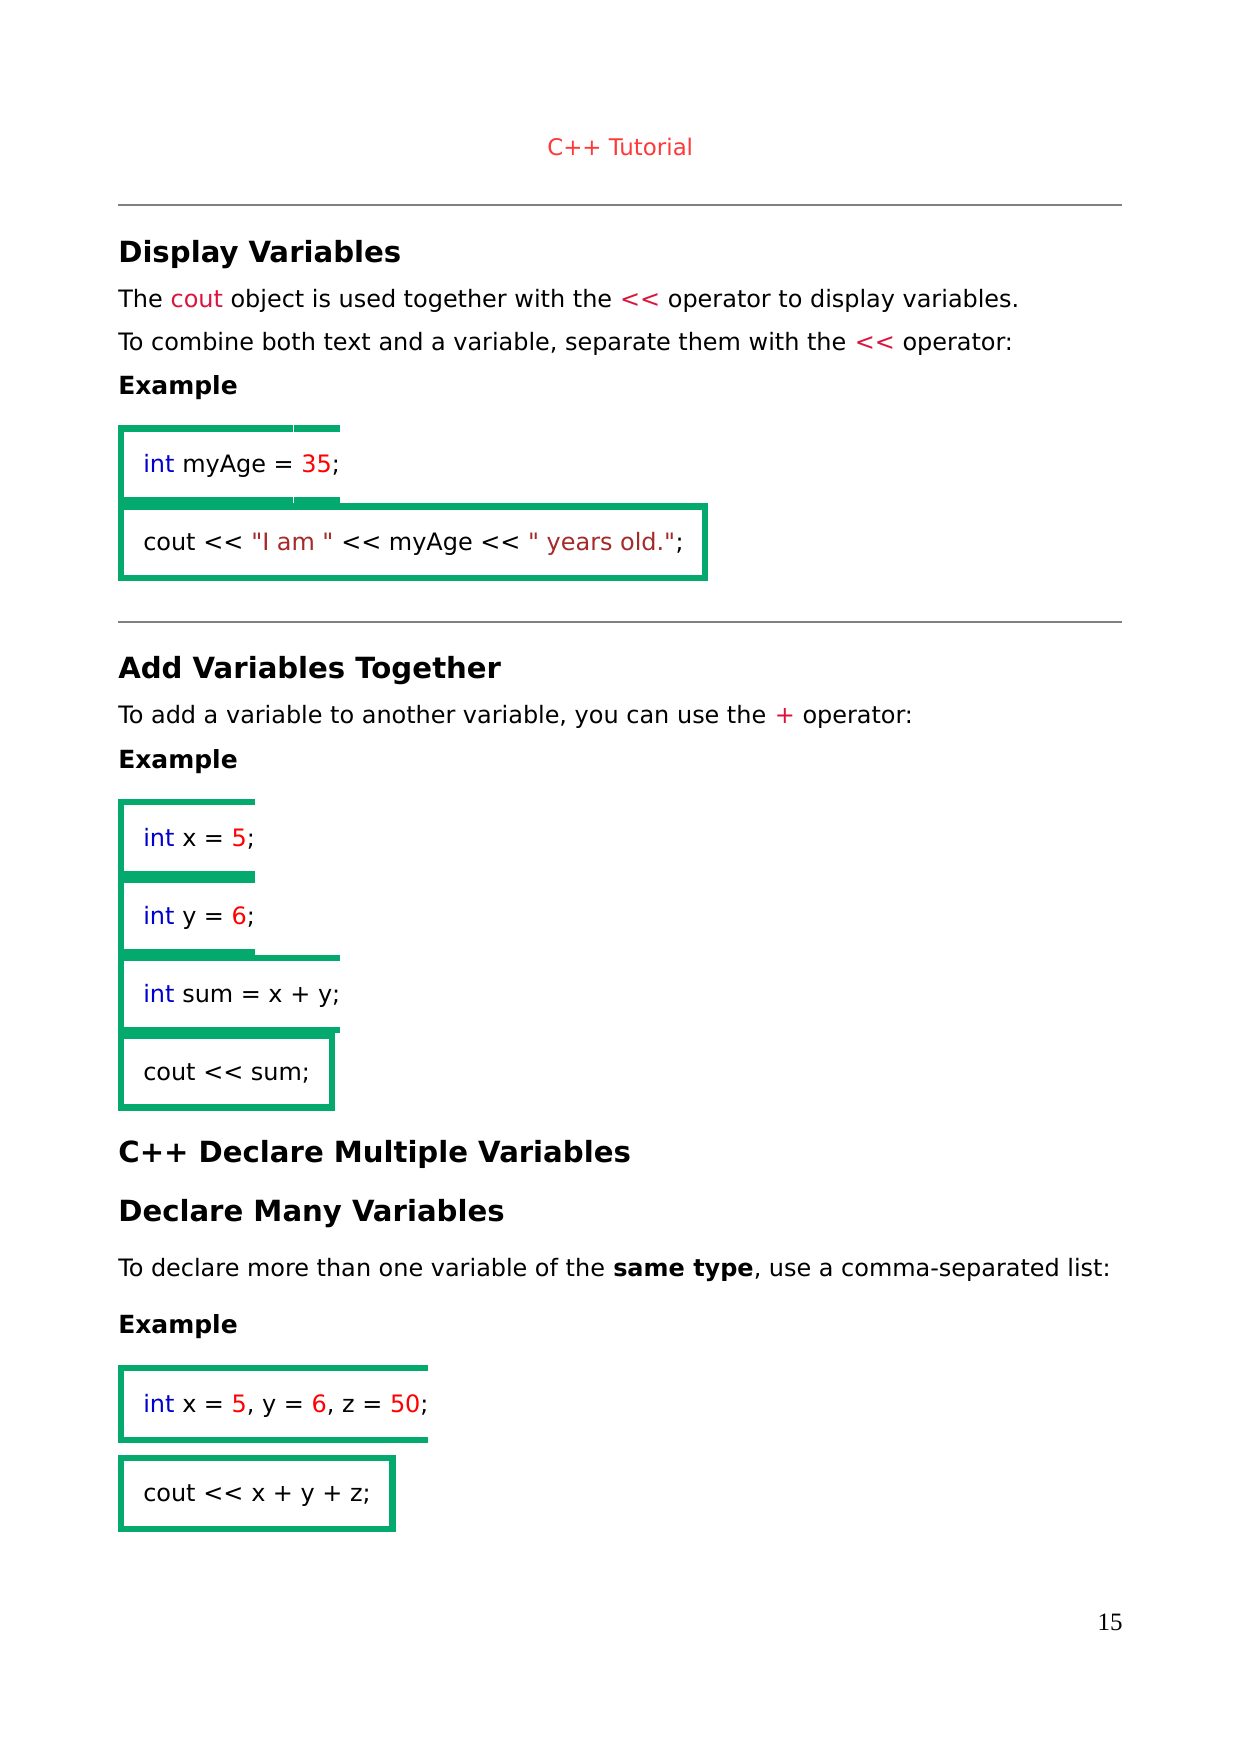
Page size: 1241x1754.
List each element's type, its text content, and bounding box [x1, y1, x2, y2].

subtitle C++ Declare Multiple Variables [118, 1136, 1122, 1170]
text To declare more than one variable of the same type, use a comma-separated list: [118, 1254, 1122, 1282]
text The cout object is used together with the << operator to display variables. [118, 285, 1122, 313]
text int x = 5, y = 6, z = 50; cout << x + y + z; [118, 1365, 1122, 1532]
subtitle Example [118, 745, 1122, 774]
subtitle Declare Many Variables [118, 1195, 1122, 1229]
subtitle Example [118, 371, 1122, 400]
text To add a variable to another variable, you can use the + operator: [118, 701, 1122, 729]
subtitle Add Variables Together [118, 652, 1122, 686]
subtitle Display Variables [118, 236, 1122, 269]
text int myAge = 35; cout << "I am " << myAge << " years old."; [340, 425, 1122, 581]
subtitle Example [118, 1311, 1122, 1340]
text int x = 5; int y = 6; int sum = x + y; cout << sum; [255, 799, 1122, 1111]
text To combine both text and a variable, separate them with the << operator: [118, 328, 1122, 356]
